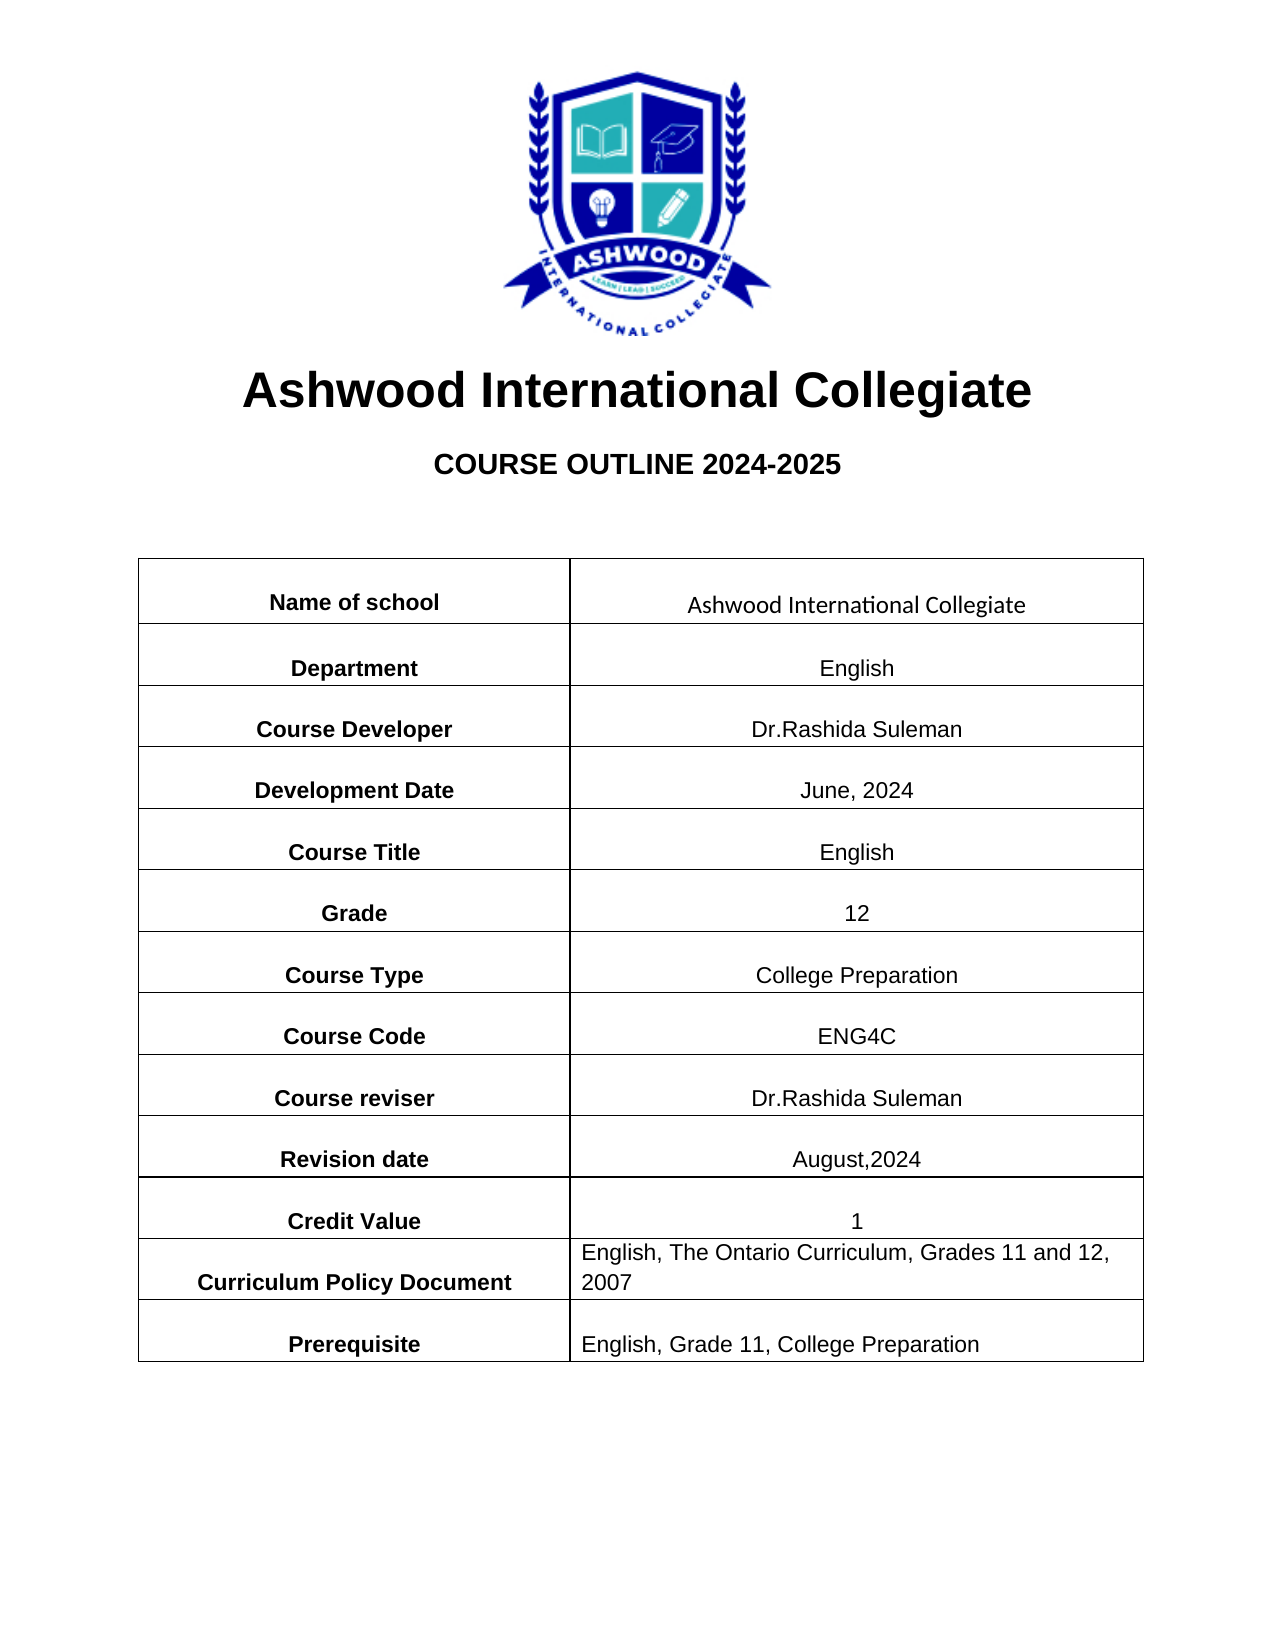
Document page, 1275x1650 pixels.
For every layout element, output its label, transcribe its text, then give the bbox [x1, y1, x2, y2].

picture [502, 65, 773, 336]
table_cell Development Date [139, 747, 569, 808]
table_cell College Preparation [571, 932, 1143, 992]
table_cell Course Title [139, 809, 569, 869]
table_cell Department [139, 624, 569, 685]
table_cell English, The Ontario Curriculum, Grades 11 and 12, 2007 [571, 1239, 1143, 1299]
table_cell Course Developer [139, 686, 569, 746]
table_cell Grade [139, 870, 569, 931]
table_cell Course Type [139, 932, 569, 992]
table_cell Revision date [139, 1116, 569, 1176]
table_cell 12 [571, 870, 1143, 931]
table_cell Credit Value [139, 1178, 569, 1238]
table_header Name of school [139, 559, 569, 623]
table_cell ENG4C [571, 993, 1143, 1053]
table_cell English [571, 809, 1143, 869]
table_header Ashwood International Collegiate [571, 559, 1143, 623]
table_cell Course reviser [139, 1055, 569, 1115]
table_cell English [571, 624, 1143, 685]
table_cell Prerequisite [139, 1300, 569, 1361]
table_cell Dr.Rashida Suleman [571, 1055, 1143, 1115]
table_cell Dr.Rashida Suleman [571, 686, 1143, 746]
table_cell Course Code [139, 993, 569, 1053]
table_cell August,2024 [571, 1116, 1143, 1176]
table_cell Curriculum Policy Document [139, 1239, 569, 1299]
table_cell June, 2024 [571, 747, 1143, 808]
table_cell English, Grade 11, College Preparation [571, 1300, 1143, 1361]
text Ashwood International Collegiate [150, 360, 1125, 418]
table_cell 1 [571, 1178, 1143, 1238]
text COURSE OUTLINE 2024-2025 [150, 447, 1125, 481]
